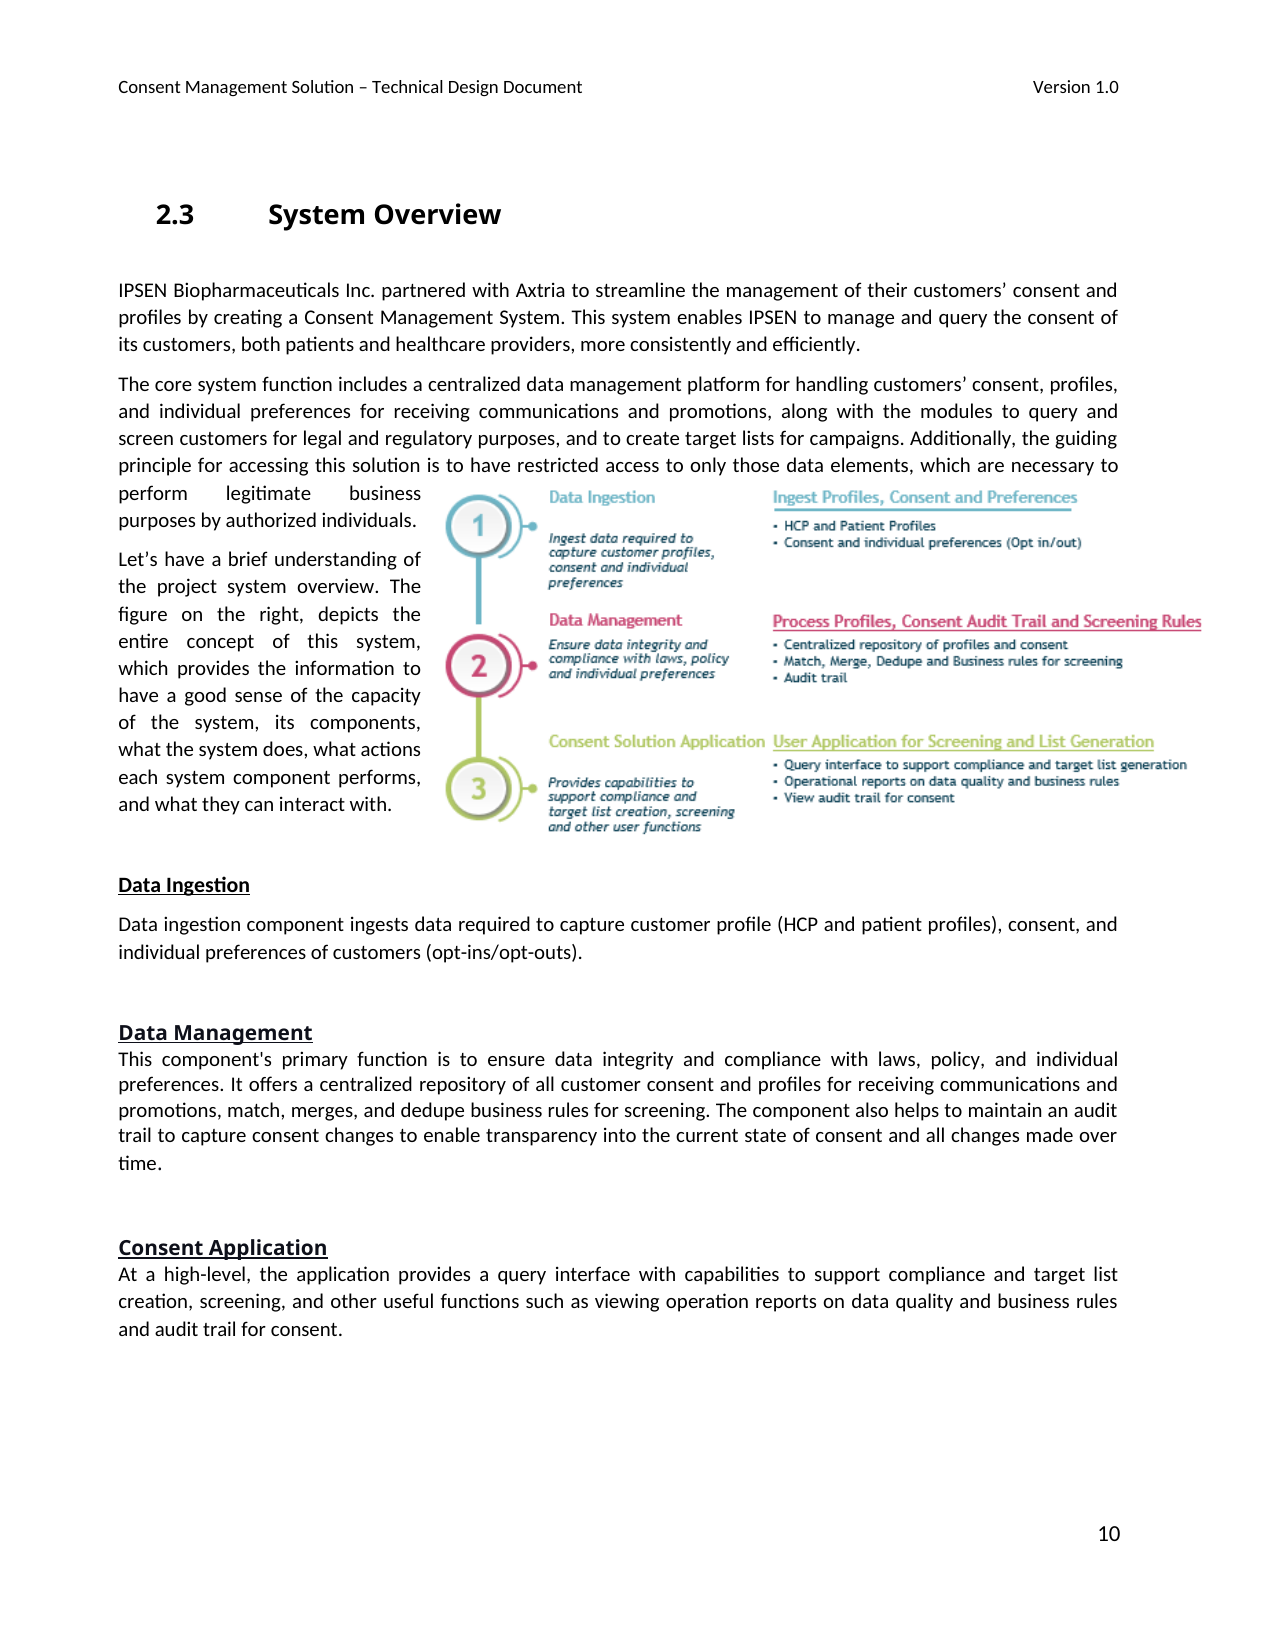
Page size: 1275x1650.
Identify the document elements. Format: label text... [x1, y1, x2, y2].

text At a high-level, the application provides a query interface with capabilities to support compliance and target list creation, screening, and other useful functions such as viewing operation reports on data quality and business rules and audit trail for consent. [118, 1289, 1120, 1368]
text Data ingestion component ingests data required to capture customer profile (HCP and patient profiles), consent, and individual preferences of customers (opt-ins/opt-outs). [118, 939, 1120, 991]
text IPSEN Biopharmaceuticals Inc. partnered with Axtria to streamline the management of their customers’ consent and profiles by creating a Consent Management System. This system enables IPSEN to manage and query the consent of its customers, both patients and healthcare providers, more consistently and efficiently. [118, 277, 1120, 357]
subtitle System Overview [156, 195, 1120, 232]
text This component's primary function is to ensure data integrity and compliance with laws, policy, and individual preferences. It offers a centralized repository of all customer consent and profiles for receiving communications and promotions, match, merges, and dedupe business rules for screening. The component also helps to maintain an audit trail to capture consent changes to enable transparency into the current state of consent and all changes made over time. [118, 1073, 1120, 1203]
text Consent Application [118, 1260, 1120, 1289]
text Let’s have a brief understanding of the project system overview. The figure on the right, depicts the entire concept of this system, which provides the information to have a good sense of the capacity of the system, its components, what the system does, what actions each system component performs, and what they can interact with. [118, 546, 1120, 844]
text Data Management [118, 1045, 1120, 1073]
text The core system function includes a centralized data management platform for handling customers’ consent, profiles, and individual preferences for receiving communications and promotions, along with the modules to query and screen customers for legal and regulatory purposes, and to create target lists for campaigns. Additionally, the guiding principle for accessing this solution is to have restricted access to only those data elements, which are necessary to perform legitimate business purposes by authorized individuals. [118, 371, 1120, 532]
text Data Ingestion [118, 898, 1120, 925]
picture [439, 482, 1201, 834]
